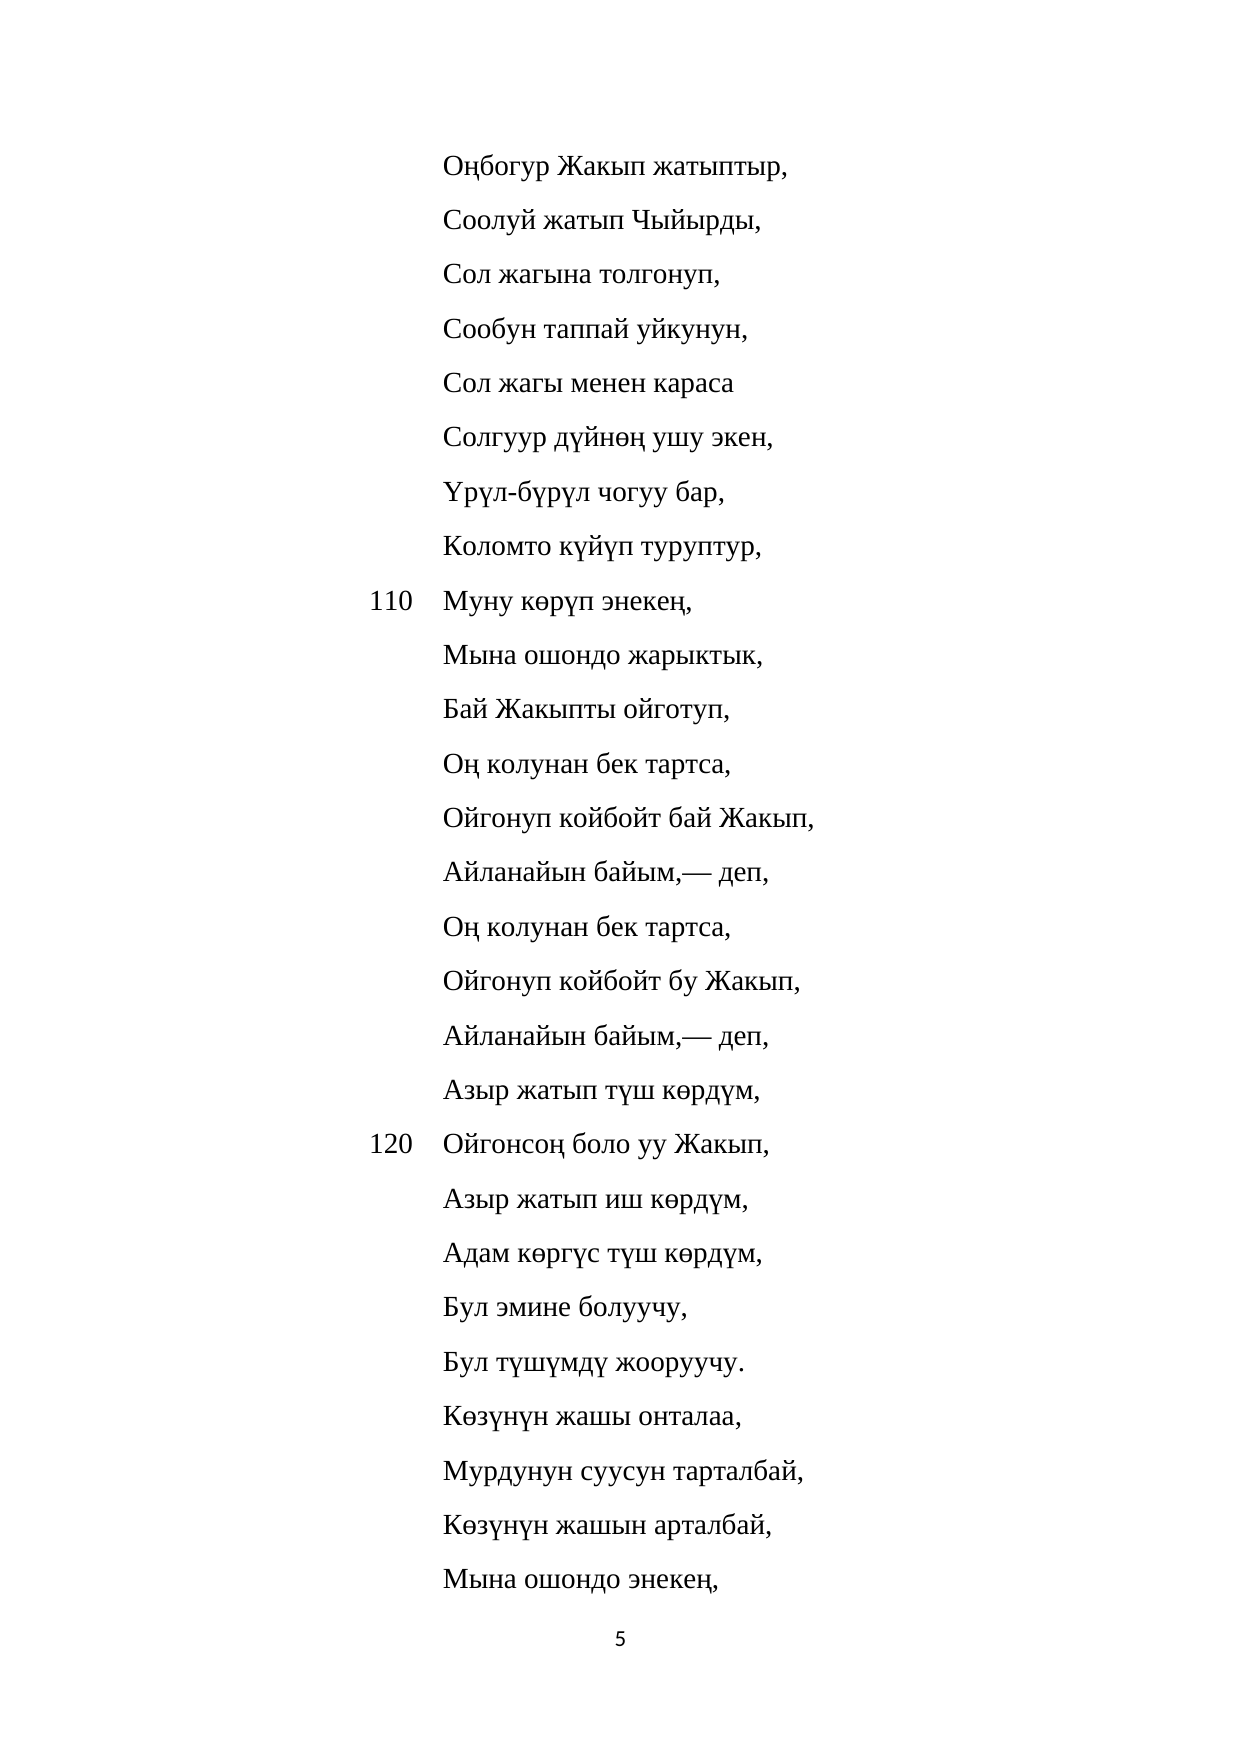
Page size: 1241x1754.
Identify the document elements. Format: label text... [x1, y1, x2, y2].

text Адам көргүс түш көрдүм, [443, 1235, 1093, 1269]
text Мына ошондо жарыктык, [443, 637, 1093, 671]
text Азыр жатып түш көрдүм, [443, 1072, 1093, 1106]
text Оң колунан бек тартса, [443, 909, 1093, 942]
text 110 Муну көрүп энекең, [148, 583, 1093, 616]
text Айланайын байым,— деп, [443, 854, 1093, 888]
text Сол жагына толгонуп, [443, 256, 1093, 290]
text Оңбогур Жакып жатыптыр, [443, 148, 1093, 181]
text Бул эмине болуучу, [443, 1289, 1093, 1323]
text Көзүнүн жашын арталбай, [443, 1507, 1093, 1541]
text Көзүнүн жашы онталаа, [443, 1398, 1093, 1432]
text Айланайын байым,— деп, [443, 1018, 1093, 1051]
text Ойгонуп койбойт бай Жакып, [443, 800, 1093, 834]
text Бул түшүмдү жооруучу. [443, 1344, 1093, 1377]
text Сол жагы менен караса [443, 365, 1093, 399]
text Ойгонуп койбойт бу Жакып, [443, 963, 1093, 997]
text 120 Ойгонсоң боло уу Жакып, [148, 1126, 1093, 1160]
text Соолуй жатып Чыйырды, [443, 202, 1093, 236]
text Оң колунан бек тартса, [443, 746, 1093, 779]
text Үрүл-бүрүл чогуу бар, [443, 474, 1093, 507]
text Сообун таппай уйкунун, [443, 311, 1093, 344]
text Мына ошондо энекең, [443, 1561, 1093, 1595]
text Азыр жатып иш көрдүм, [443, 1181, 1093, 1214]
text Коломто күйүп туруптур, [443, 528, 1093, 562]
text Бай Жакыпты ойготуп, [443, 691, 1093, 725]
text Солгуур дүйнөң ушу экен, [443, 419, 1093, 453]
text Мурдунун суусун тарталбай, [443, 1453, 1093, 1486]
